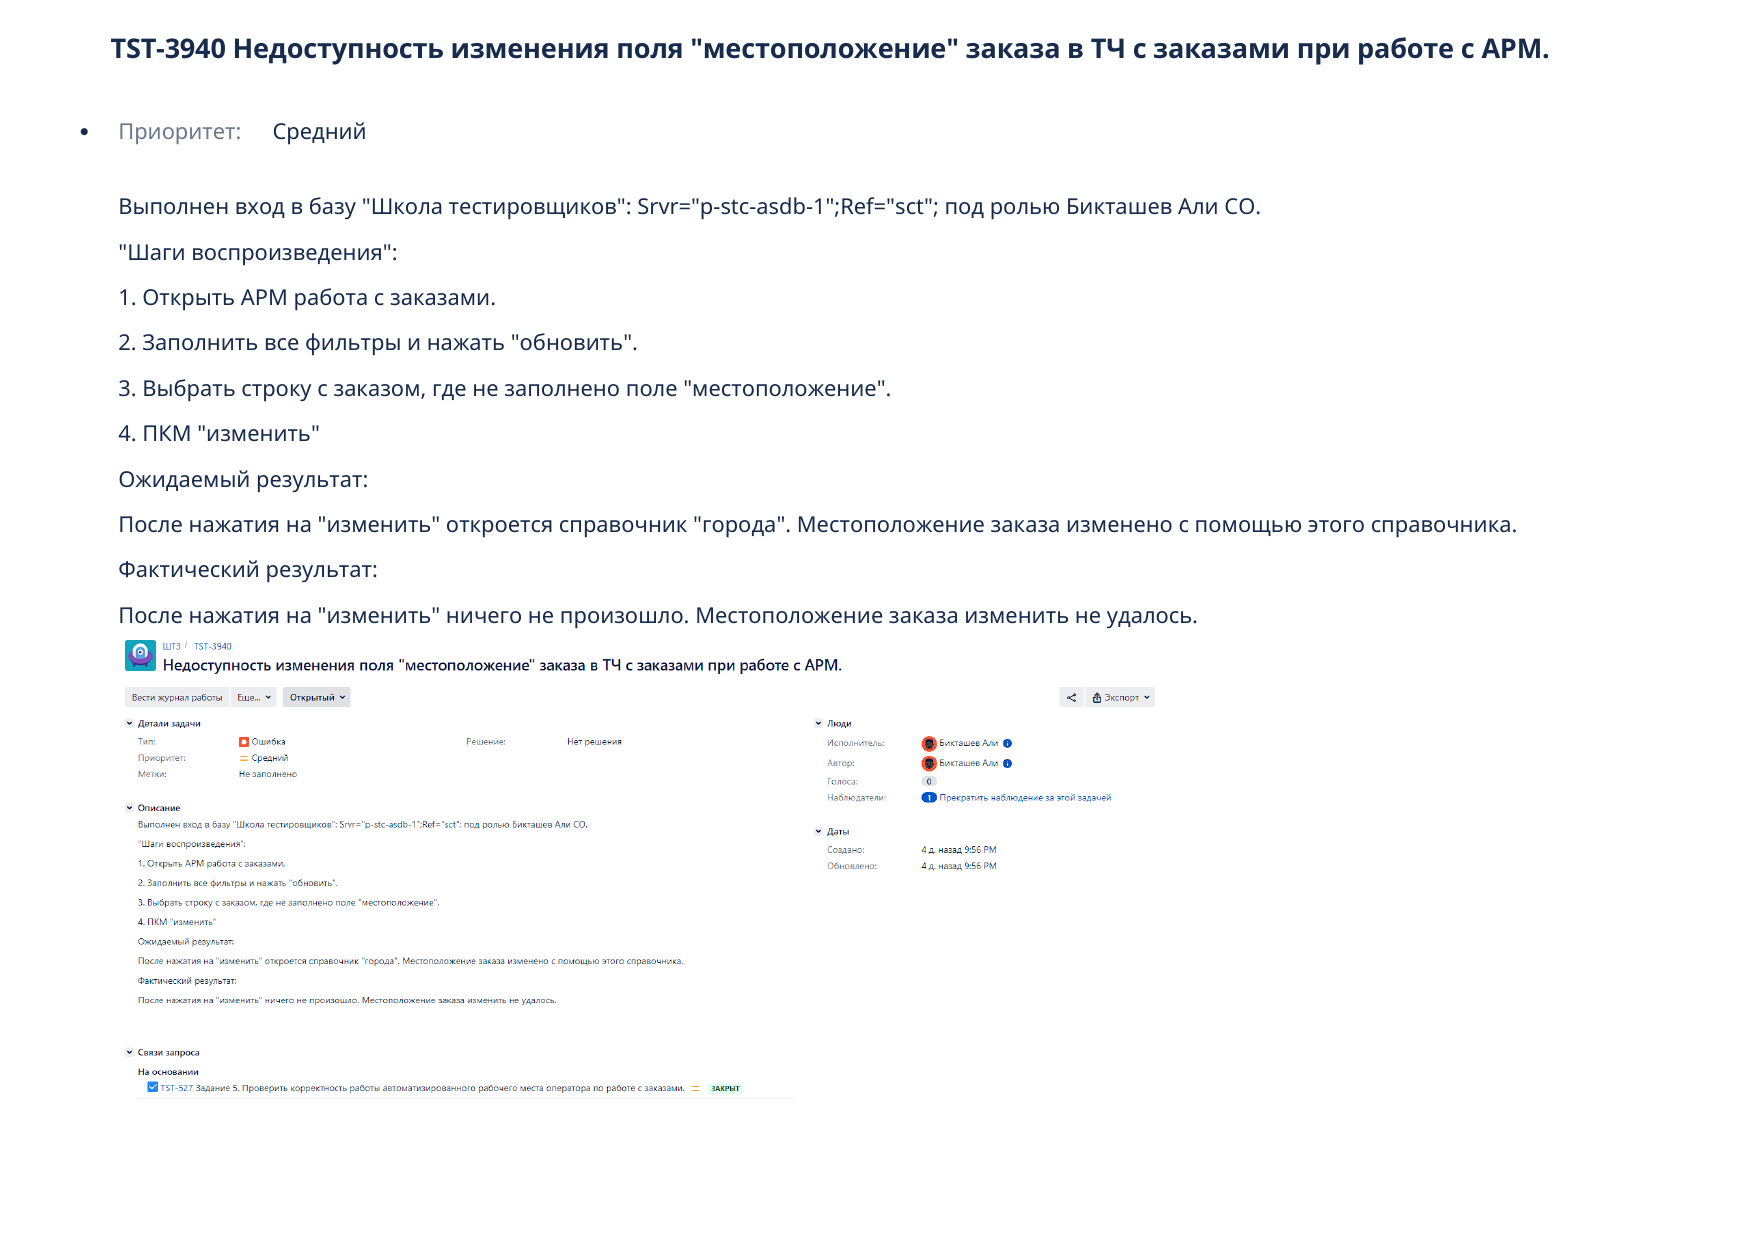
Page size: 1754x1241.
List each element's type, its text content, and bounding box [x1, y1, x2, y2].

text После нажатия на "изменить" откроется справочник "города". Местоположение заказа изменено с помощью этого справочника. [118, 509, 1636, 539]
text После нажатия на "изменить" ничего не произошло. Местоположение заказа изменить не удалось. [118, 600, 1636, 629]
text Выполнен вход в базу "Школа тестировщиков": Srvr="p-stc-asdb-1";Ref="sct"; под ролью Бикташев Али СО. [118, 191, 1636, 221]
picture [118, 629, 1158, 1100]
text 1. Открыть АРМ работа с заказами. [118, 282, 1636, 312]
subtitle TST-3940 Недоступность изменения поля "местоположение" заказа в ТЧ с заказами при работе с АРМ. [110, 29, 1636, 66]
text Ожидаемый результат: [118, 463, 1636, 493]
list Приоритет: Средний [81, 114, 1636, 146]
text 2. Заполнить все фильтры и нажать "обновить". [118, 327, 1636, 357]
text "Шаги воспроизведения": [118, 236, 1636, 266]
text 4. ПКМ "изменить" [118, 418, 1636, 448]
text Фактический результат: [118, 554, 1636, 584]
text 3. Выбрать строку с заказом, где не заполнено поле "местоположение". [118, 373, 1636, 402]
